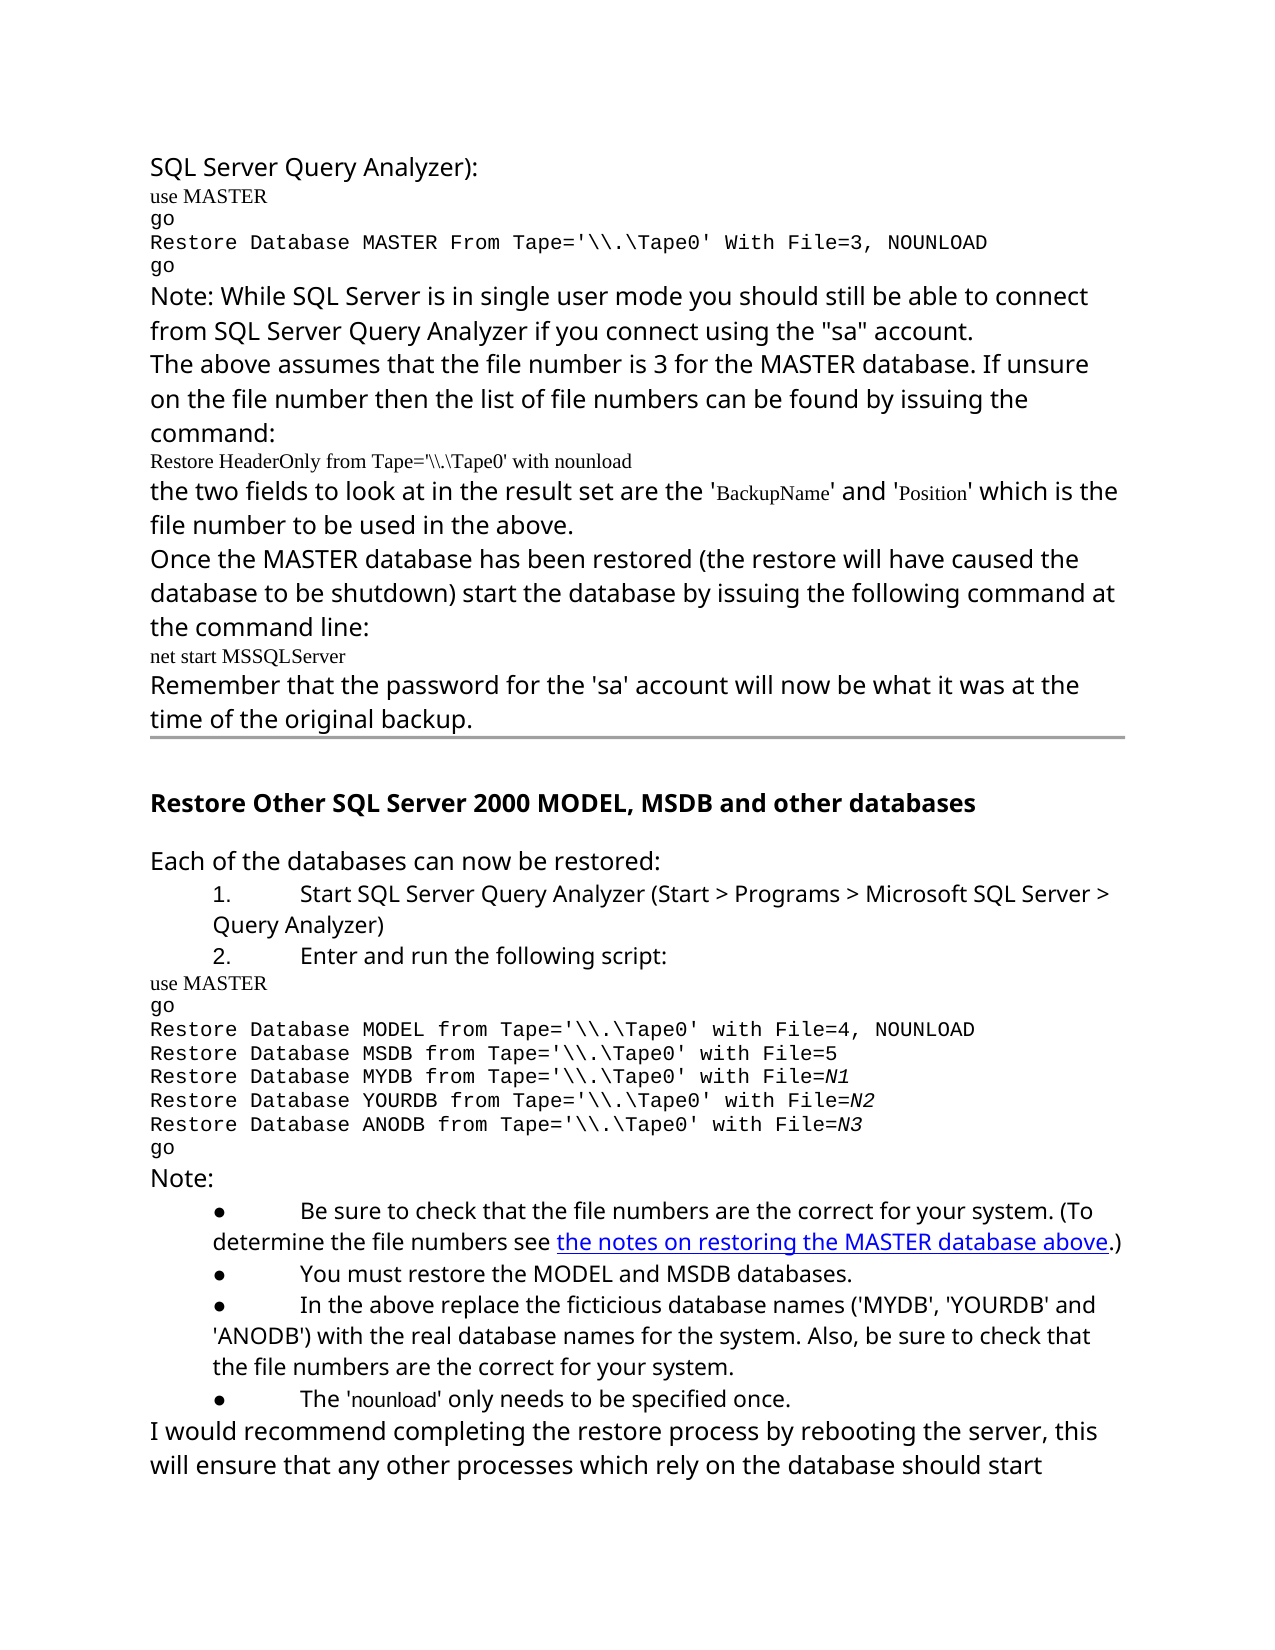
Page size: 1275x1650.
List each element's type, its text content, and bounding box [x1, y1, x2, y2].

text Restore Database MSDB from Tape='\\.\Tape0' with File=5 [150, 1043, 1125, 1066]
text Restore Database MASTER From Tape='\\.\Tape0' With File=3, NOUNLOAD [150, 232, 1125, 255]
list In the above replace the ficticious database names ('MYDB', 'YOURDB' and 'ANODB') with the real database names for the system. Also, be sure to check that the file numbers are the correct for your system. [212, 1289, 1125, 1382]
text Remember that the password for the 'sa' account will now be what it was at the time of the original backup. [150, 668, 1125, 735]
text go [150, 1137, 1125, 1161]
text Note: While SQL Server is in single user mode you should still be able to connect from SQL Server Query Analyzer if you connect using the "sa" account. [150, 279, 1125, 347]
text net start MSSQLServer [150, 644, 1125, 668]
list Enter and run the following script: [212, 940, 1125, 971]
subtitle Restore Other SQL Server 2000 MODEL, MSDB and other databases [150, 786, 1125, 820]
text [150, 150, 1125, 184]
text Once the MASTER database has been restored (the restore will have caused the database to be shutdown) start the database by issuing the following command at the command line: [150, 542, 1125, 644]
text Note: [150, 1161, 1125, 1195]
text Each of the databases can now be restored: [150, 843, 1125, 878]
text The above assumes that the file number is 3 for the MASTER database. If unsure on the file number then the list of file numbers can be found by issuing the command: [150, 347, 1125, 449]
text the two fields to look at in the result set are the 'BackupName' and 'Position' which is the file number to be used in the above. [150, 473, 1125, 542]
list Be sure to check that the file numbers are the correct for your system. (To determine the file numbers see the notes on restoring the MASTER database above.) [212, 1195, 1125, 1257]
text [150, 1414, 1125, 1482]
text go [150, 255, 1125, 279]
list Start SQL Server Query Analyzer (Start > Programs > Microsoft SQL Server > Query Analyzer) [212, 878, 1125, 940]
text go [150, 208, 1125, 232]
list The 'nounload' only needs to be specified once. [212, 1382, 1125, 1414]
text Restore Database MODEL from Tape='\\.\Tape0' with File=4, NOUNLOAD [150, 1019, 1125, 1043]
text Restore HeaderOnly from Tape='\\.\Tape0' with nounload [150, 449, 1125, 473]
text Restore Database YOURDB from Tape='\\.\Tape0' with File=N2 [150, 1090, 1125, 1114]
text Restore Database MYDB from Tape='\\.\Tape0' with File=N1 [150, 1066, 1125, 1090]
text Restore Database ANODB from Tape='\\.\Tape0' with File=N3 [150, 1114, 1125, 1137]
text go [150, 995, 1125, 1019]
text use MASTER [150, 971, 1125, 995]
list You must restore the MODEL and MSDB databases. [212, 1257, 1125, 1289]
text use MASTER [150, 184, 1125, 208]
